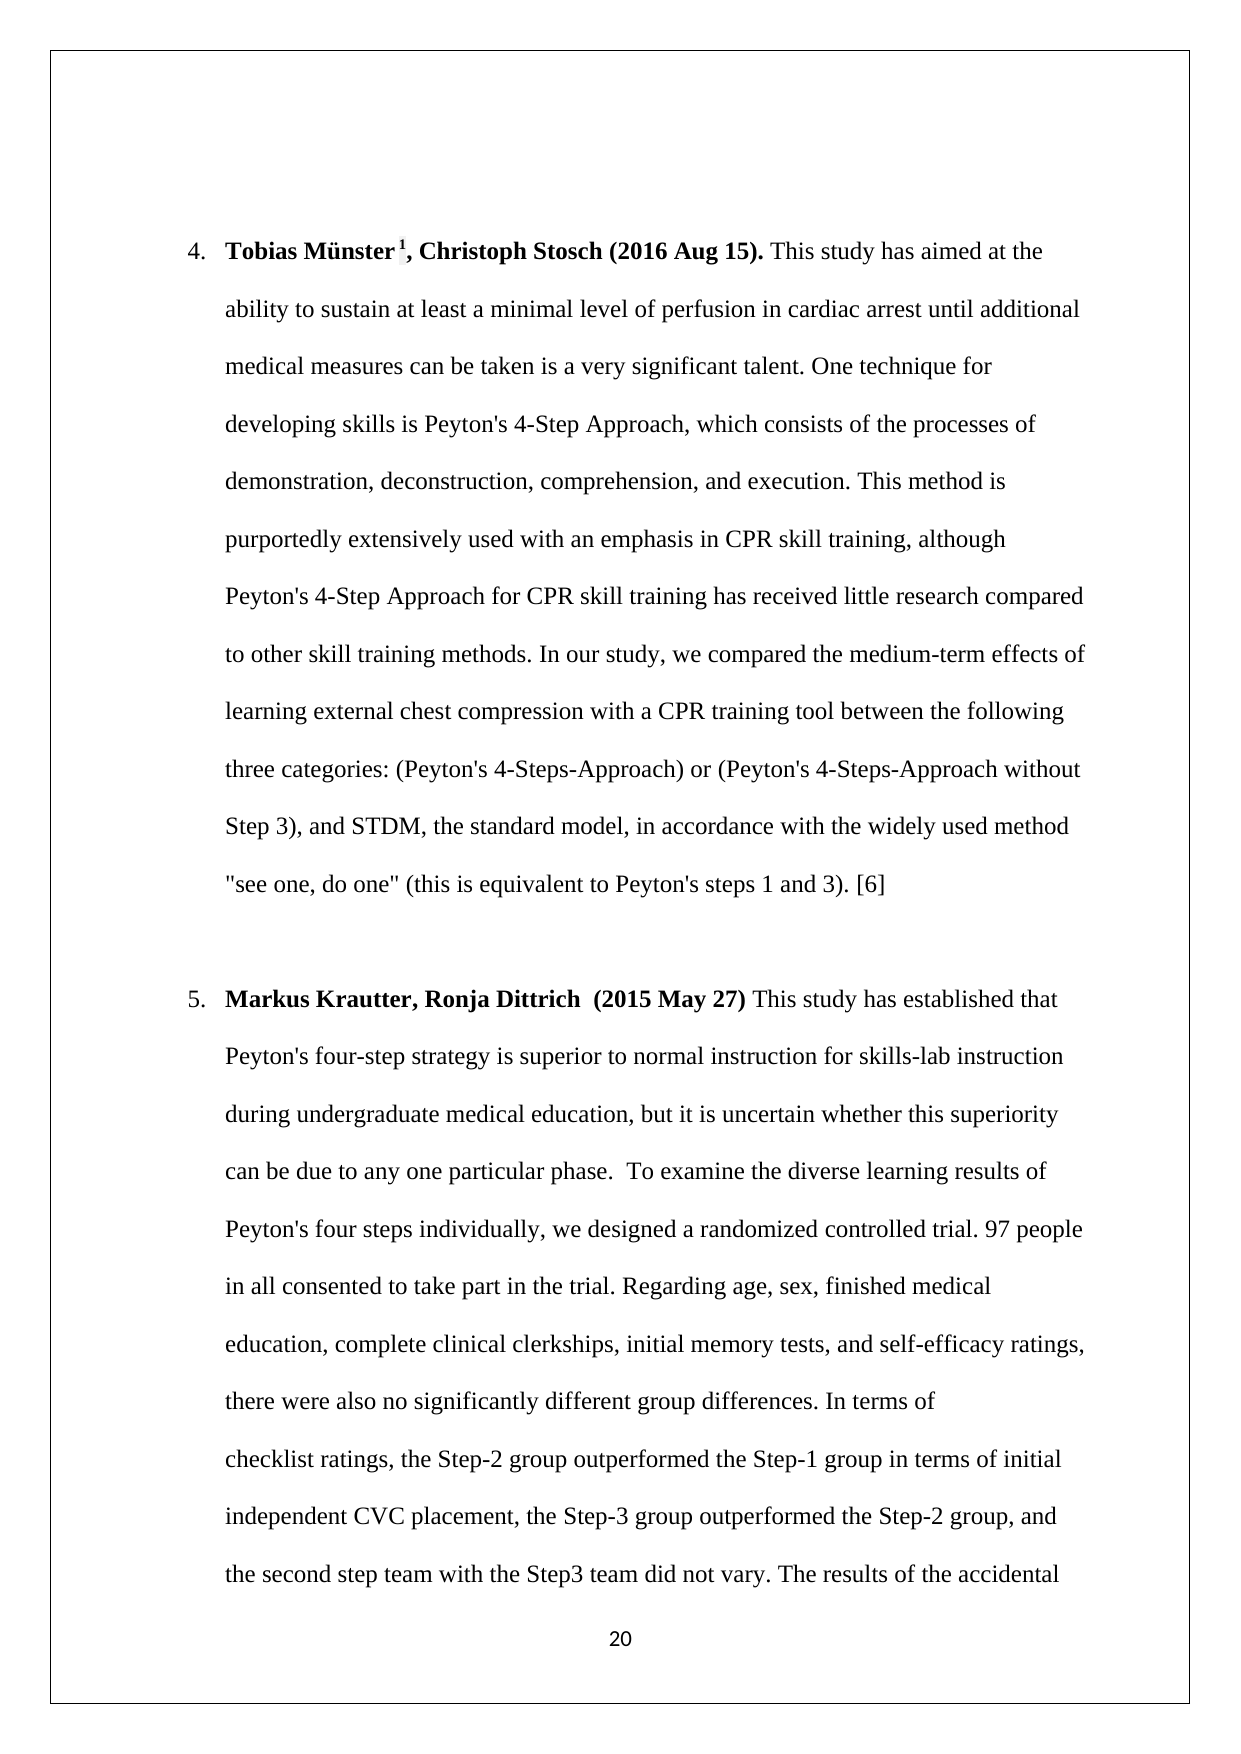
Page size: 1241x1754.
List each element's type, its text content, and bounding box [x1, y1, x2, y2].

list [187, 984, 1090, 1587]
list Tobias Münster 1, Christoph Stosch (2016 Aug 15). This study has aimed at the ability to sustain at least a minimal level of perfusion in cardiac arrest until additional medical measures can be taken is a very significant talent. One technique for developing skills is Peyton's 4-Step Approach, which consists of the processes of demonstration, deconstruction, comprehension, and execution. This method is purportedly extensively used with an emphasis in CPR skill training, although Peyton's 4-Step Approach for CPR skill training has received little research compared to other skill training methods. In our study, we compared the medium-term effects of learning external chest compression with a CPR training tool between the following three categories: (Peyton's 4-Steps-Approach) or (Peyton's 4-Steps-Approach without Step 3), and STDM, the standard model, in accordance with the widely used method "see one, do one" (this is equivalent to Peyton's steps 1 and 3). [187, 236, 1090, 897]
